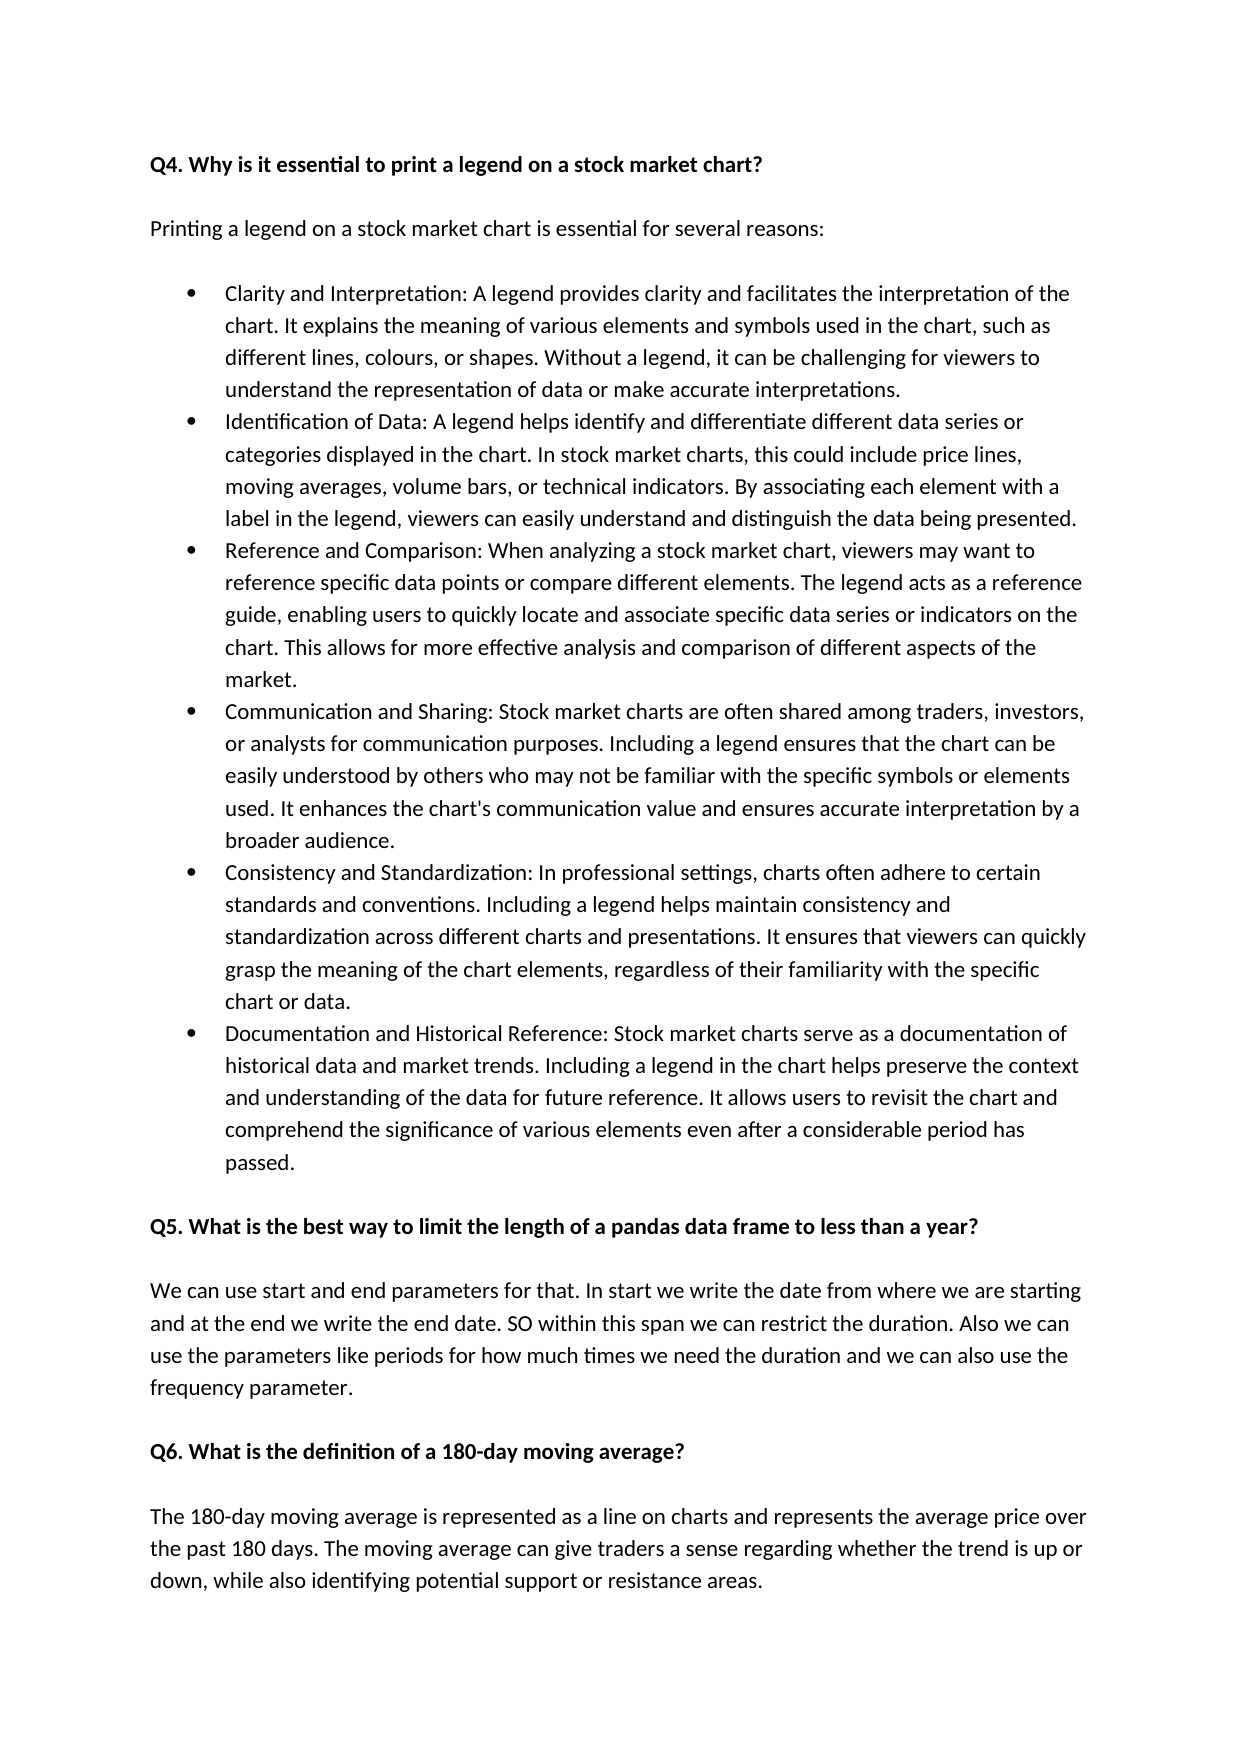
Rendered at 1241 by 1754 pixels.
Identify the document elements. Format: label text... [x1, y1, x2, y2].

text Q4. Why is it essential to print a legend on a stock market chart? [150, 150, 1090, 178]
text Q5. What is the best way to limit the length of a pandas data frame to less than a year? [150, 1212, 1090, 1240]
list Identification of Data: A legend helps identify and differentiate different data series or categories displayed in the chart. In stock market charts, this could include price lines, moving averages, volume bars, or technical indicators. By associating each element with a label in the legend, viewers can easily understand and distinguish the data being presented. [187, 407, 1090, 532]
list Communication and Sharing: Stock market charts are often shared among traders, investors, or analysts for communication purposes. Including a legend ensures that the chart can be easily understood by others who may not be familiar with the specific symbols or elements used. It enhances the chart's communication value and ensures accurate interpretation by a broader audience. [187, 697, 1090, 854]
text Q6. What is the definition of a 180-day moving average? [150, 1437, 1090, 1466]
text The 180-day moving average is represented as a line on charts and represents the average price over the past 180 days. The moving average can give traders a sense regarding whether the trend is up or down, while also identifying potential support or resistance areas. [150, 1502, 1090, 1594]
list Clarity and Interpretation: A legend provides clarity and facilitates the interpretation of the chart. It explains the meaning of various elements and symbols used in the chart, such as different lines, colours, or shapes. Without a legend, it can be challenging for viewers to understand the representation of data or make accurate interpretations. [187, 279, 1090, 403]
text Printing a legend on a stock market chart is essential for several reasons: [150, 214, 1090, 242]
list Reference and Comparison: When analyzing a stock market chart, viewers may want to reference specific data points or compare different elements. The legend acts as a reference guide, enabling users to quickly locate and associate specific data series or indicators on the chart. This allows for more effective analysis and comparison of different aspects of the market. [187, 536, 1090, 693]
list Documentation and Historical Reference: Stock market charts serve as a documentation of historical data and market trends. Including a legend in the chart helps preserve the context and understanding of the data for future reference. It allows users to revisit the chart and comprehend the significance of various elements even after a considerable period has passed. [187, 1019, 1090, 1176]
text We can use start and end parameters for that. In start we write the date from where we are starting and at the end we write the end date. SO within this span we can restrict the duration. Also we can use the parameters like periods for how much times we need the duration and we can also use the frequency parameter. [150, 1277, 1090, 1401]
list Consistency and Standardization: In professional settings, charts often adhere to certain standards and conventions. Including a legend helps maintain consistency and standardization across different charts and presentations. It ensures that viewers can quickly grasp the meaning of the chart elements, regardless of their familiarity with the specific chart or data. [187, 858, 1090, 1015]
